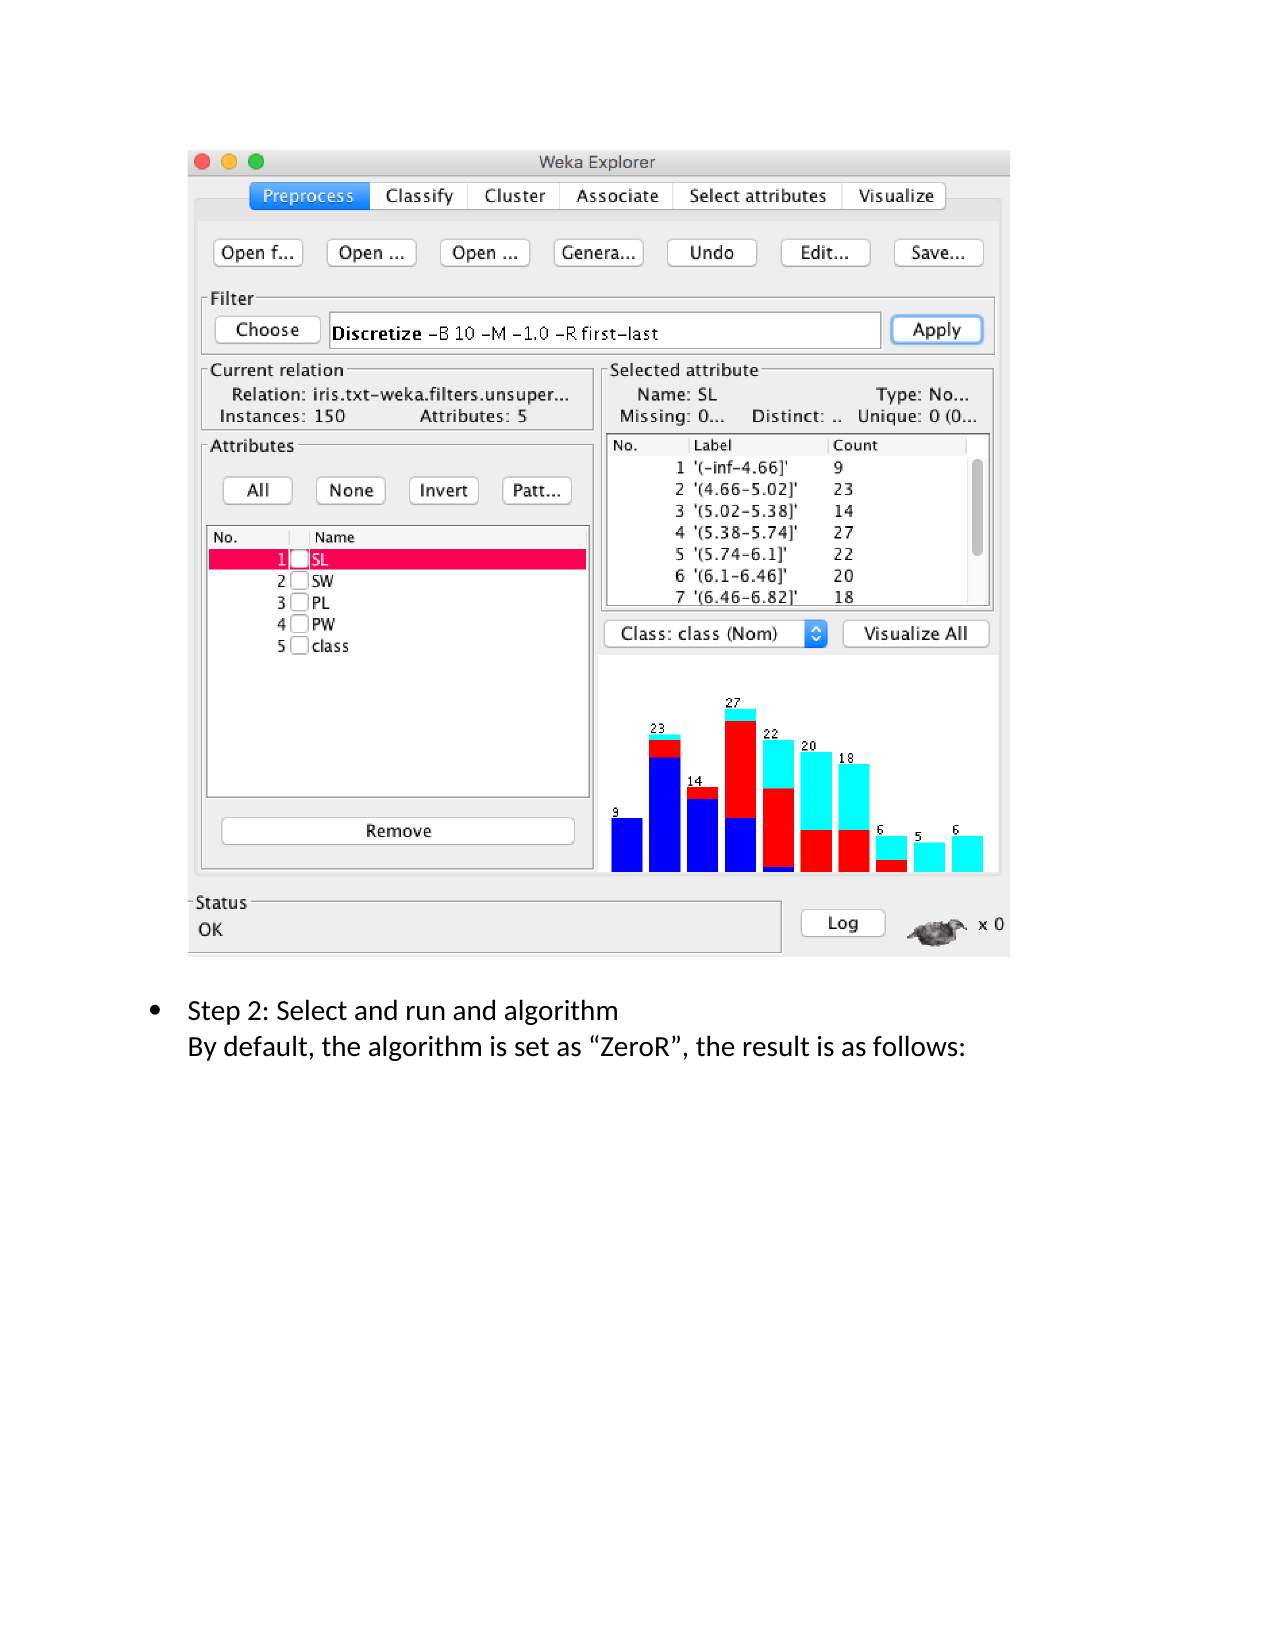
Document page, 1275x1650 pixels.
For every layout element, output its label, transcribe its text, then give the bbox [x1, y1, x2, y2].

list By default, the algorithm is set as “ZeroR”, the result is as follows: [187, 1028, 1125, 1063]
picture [187, 150, 1011, 957]
list Step 2: Select and run and algorithm [150, 992, 1125, 1028]
